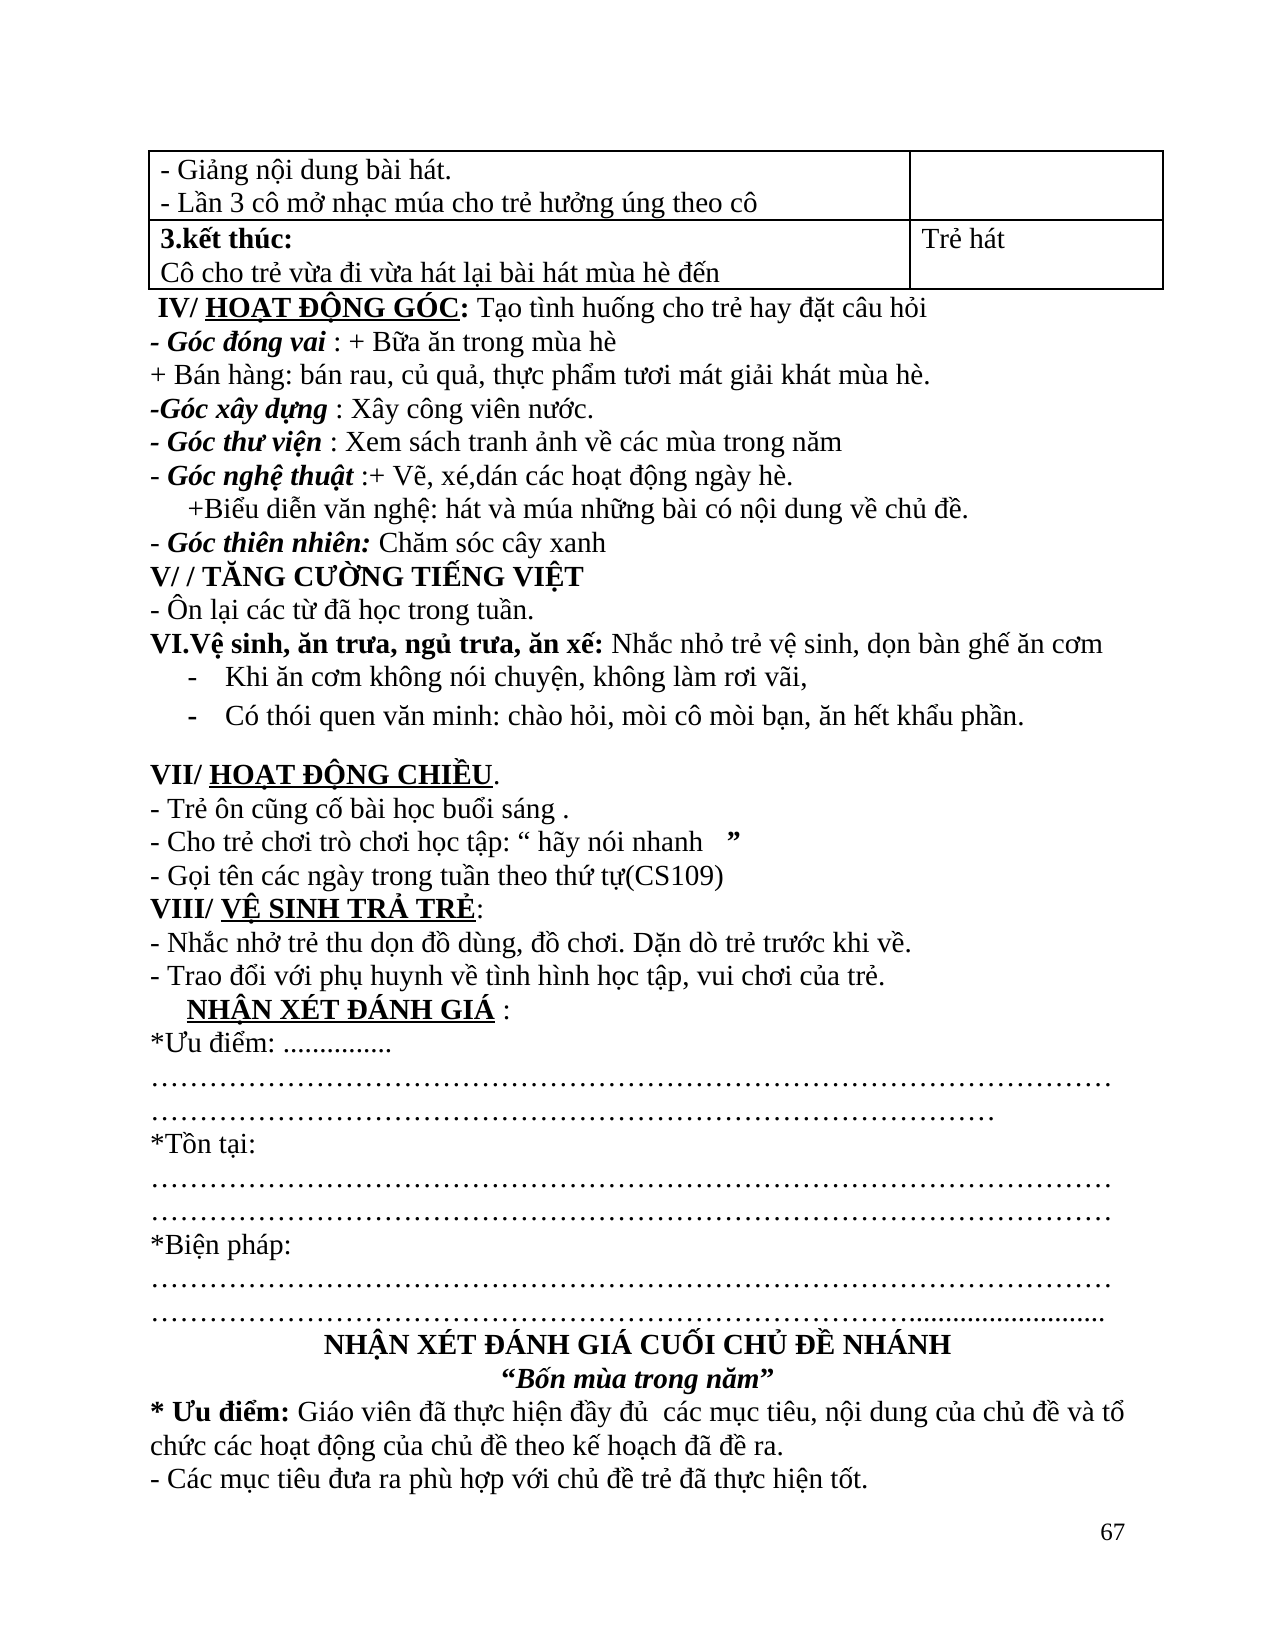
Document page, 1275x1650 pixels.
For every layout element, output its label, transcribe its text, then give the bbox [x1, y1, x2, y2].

text NHẬN XÉT ĐÁNH GIÁ CUỐI CHỦ ĐỀ NHÁNH [150, 1327, 1125, 1361]
text - Trao đổi với phụ huynh về tình hình học tập, vui chơi của trẻ. [150, 958, 1125, 992]
text V/ / TĂNG CƯỜNG TIẾNG VIỆT [150, 559, 1125, 592]
text VIII/ VỆ SINH TRẢ TRẺ: [150, 891, 1125, 925]
text *Biện pháp: ……………………………………………………………………………………………………………………………………………………………........................... [150, 1227, 1125, 1327]
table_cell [150, 152, 909, 219]
text *Ưu điểm: ...............…………………………………………………………………………………………………………………………………………………………………… [150, 1026, 1125, 1126]
text * Ưu điểm: Giáo viên đã thực hiện đầy đủ các mục tiêu, nội dung của chủ đề và tổ chức các hoạt động của chủ đề theo kế hoạch đã đề ra. [150, 1394, 1125, 1462]
text VII/ HOẠT ĐỘNG CHIỀU. [150, 757, 1125, 791]
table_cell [911, 152, 1162, 219]
table_cell Trẻ hát [911, 221, 1162, 288]
text - Cho trẻ chơi trò chơi học tập: “ hãy nói nhanh ” [150, 824, 1125, 858]
text + Bán hàng: bán rau, củ quả, thực phẩm tươi mát giải khát mùa hè. [150, 357, 1125, 391]
text “Bốn mùa trong năm” [150, 1361, 1125, 1394]
text -Góc xây dựng : Xây công viên nước. [150, 391, 1125, 424]
text *Tồn tại: [150, 1126, 1125, 1160]
text - Các mục tiêu đưa ra phù hợp với chủ đề trẻ đã thực hiện tốt. [150, 1462, 1125, 1495]
list Có thói quen văn minh: chào hỏi, mòi cô mòi bạn, ăn hết khẩu phần. [187, 698, 1125, 731]
text - Góc thư viện : Xem sách tranh ảnh về các mùa trong năm [150, 424, 1125, 458]
text - Góc nghệ thuật :+ Vẽ, xé,dán các hoạt động ngày hè. [150, 458, 1125, 492]
table_cell 3.kết thúc: Cô cho trẻ vừa đi vừa hát lại bài hát mùa hè đến [150, 221, 909, 288]
text - Góc thiên nhiên: Chăm sóc cây xanh [150, 525, 1125, 559]
text IV/ HOẠT ĐỘNG GÓC: Tạo tình huống cho trẻ hay đặt câu hỏi [150, 290, 1125, 324]
text - Nhắc nhở trẻ thu dọn đồ dùng, đồ chơi. Dặn dò trẻ trước khi về. [150, 925, 1125, 958]
text - Ôn lại các từ đã học trong tuần. [150, 592, 1125, 626]
text - Gọi tên các ngày trong tuần theo thứ tự(CS109) [150, 858, 1125, 891]
text - Góc đóng vai : + Bữa ăn trong mùa hè [150, 324, 1125, 357]
list Khi ăn cơm không nói chuyện, không làm rơi vãi, [187, 659, 1125, 693]
text - Trẻ ôn cũng cố bài học buổi sáng . [150, 791, 1125, 824]
text ……………………………………………………………………………………………………………………………………………………………………………… [150, 1160, 1125, 1227]
text NHẬN XÉT ĐÁNH GIÁ : [150, 992, 1125, 1026]
text VI.Vệ sinh, ăn trưa, ngủ trưa, ăn xế: Nhắc nhỏ trẻ vệ sinh, dọn bàn ghế ăn cơm [150, 626, 1125, 659]
text +Biểu diễn văn nghệ: hát và múa những bài có nội dung về chủ đề. [187, 492, 1125, 525]
